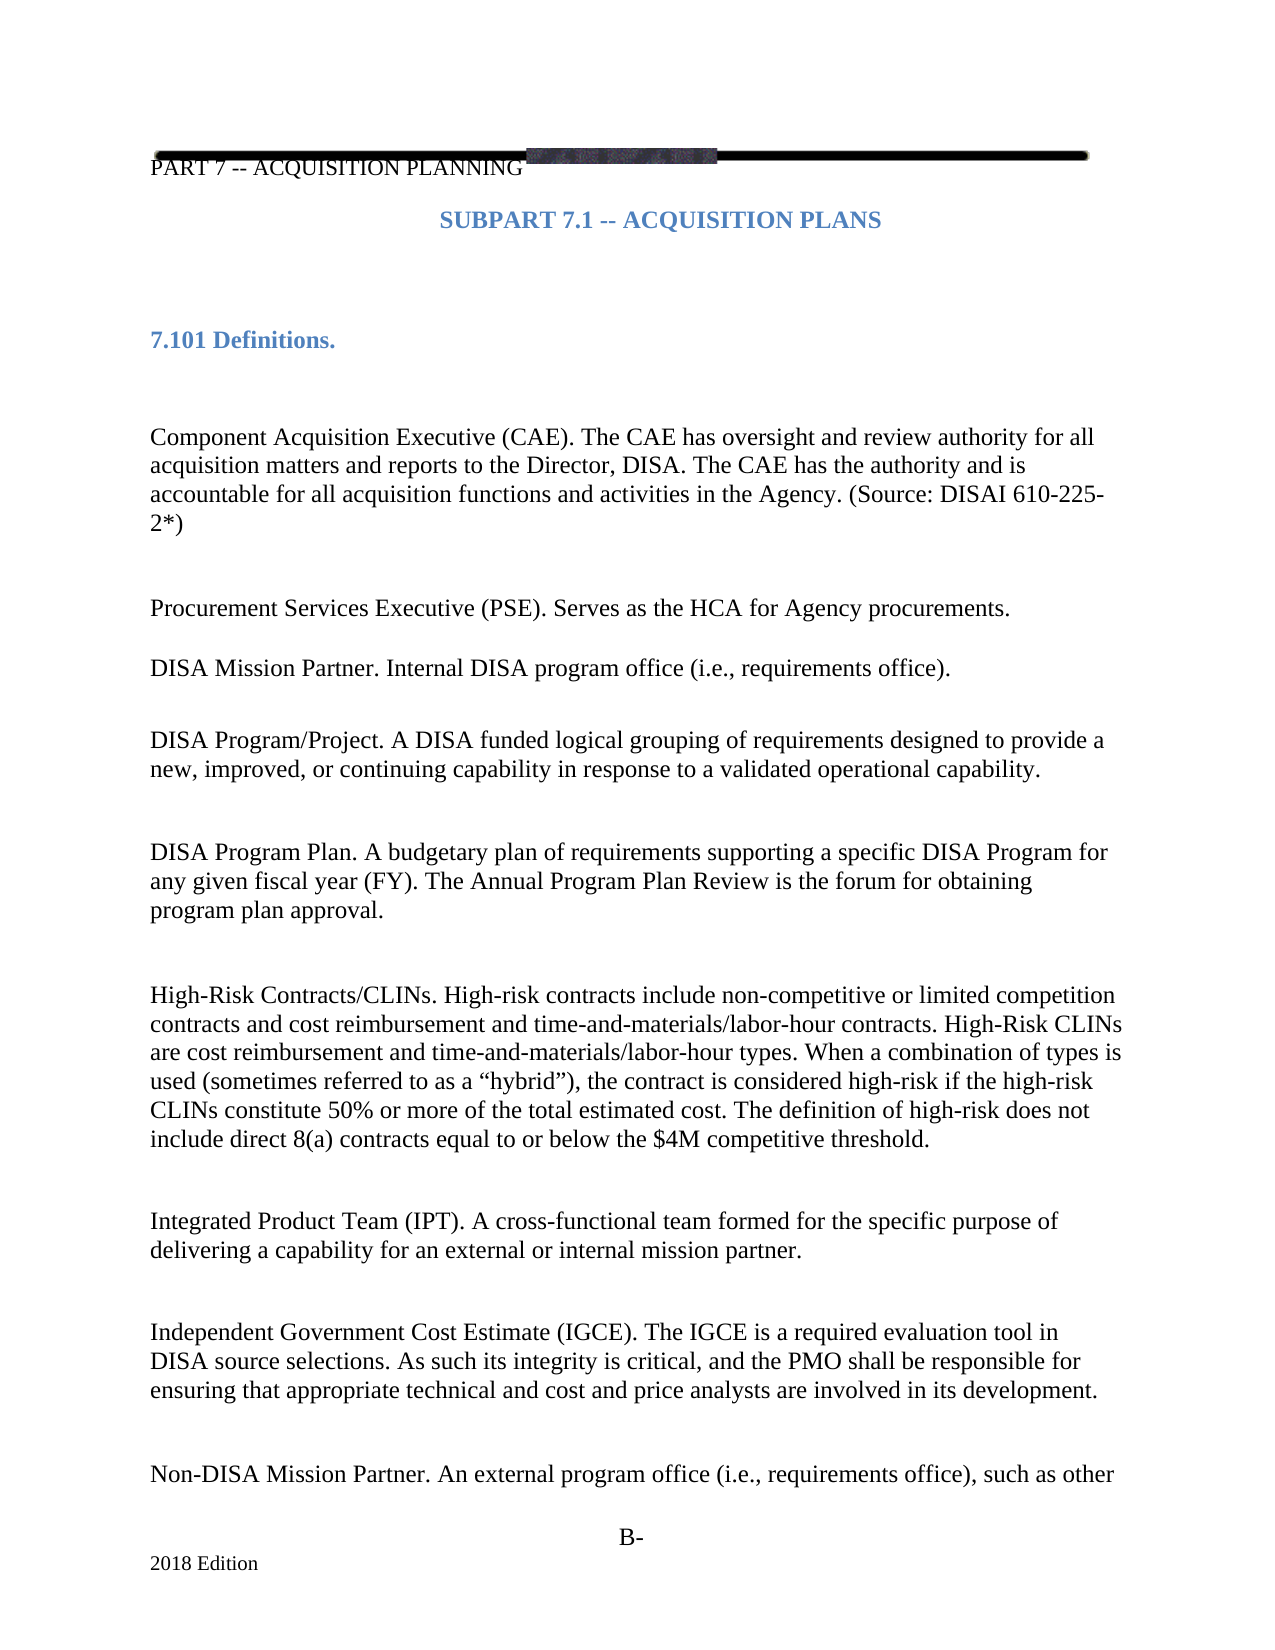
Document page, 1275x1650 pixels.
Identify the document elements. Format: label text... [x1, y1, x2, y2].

picture [153, 148, 1091, 164]
text Integrated Product Team (IPT). A cross-functional team formed for the specific purpose of delivering a capability for an external or internal mission partner. [150, 1206, 1114, 1264]
text Independent Government Cost Estimate (IGCE). The IGCE is a required evaluation tool in DISA source selections. As such its integrity is critical, and the PMO shall be responsible for ensuring that appropriate technical and cost and price analysts are involved in its development. [150, 1317, 1100, 1404]
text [150, 1459, 1123, 1487]
text High-Risk Contracts/CLINs. High-risk contracts include non-competitive or limited competition contracts and cost reimbursement and time-and-materials/labor-hour contracts. High-Risk CLINs are cost reimbursement and time-and-materials/labor-hour types. When a combination of types is used (sometimes referred to as a “hybrid”), the contract is considered high-risk if the high-risk CLINs constitute 50% or more of the total estimated cost. The definition of high-risk does not include direct 8(a) contracts equal to or below the $4M competitive threshold. [150, 980, 1122, 1152]
text Component Acquisition Executive (CAE). The CAE has oversight and review authority for all acquisition matters and reports to the Director, DISA. The CAE has the authority and is accountable for all acquisition functions and activities in the Agency. (Source: DISAI 610-225- 2*) [150, 422, 1114, 537]
text Procurement Services Executive (PSE). Serves as the HCA for Agency procurements. DISA Mission Partner. Internal DISA program office (i.e., requirements office). [150, 593, 1057, 681]
text DISA Program/Project. A DISA funded logical grouping of requirements designed to provide a new, improved, or continuing capability in response to a validated operational capability. [150, 725, 1114, 782]
text DISA Program Plan. A budgetary plan of requirements supporting a specific DISA Program for any given fiscal year (FY). The Annual Program Plan Review is the forum for obtaining program plan approval. [150, 837, 1114, 924]
text PART 7 -- ACQUISITION PLANNING [150, 154, 1171, 181]
subtitle 7.101 Definitions. [150, 326, 1171, 354]
subtitle SUBPART 7.1 -- ACQUISITION PLANS [150, 206, 1171, 234]
